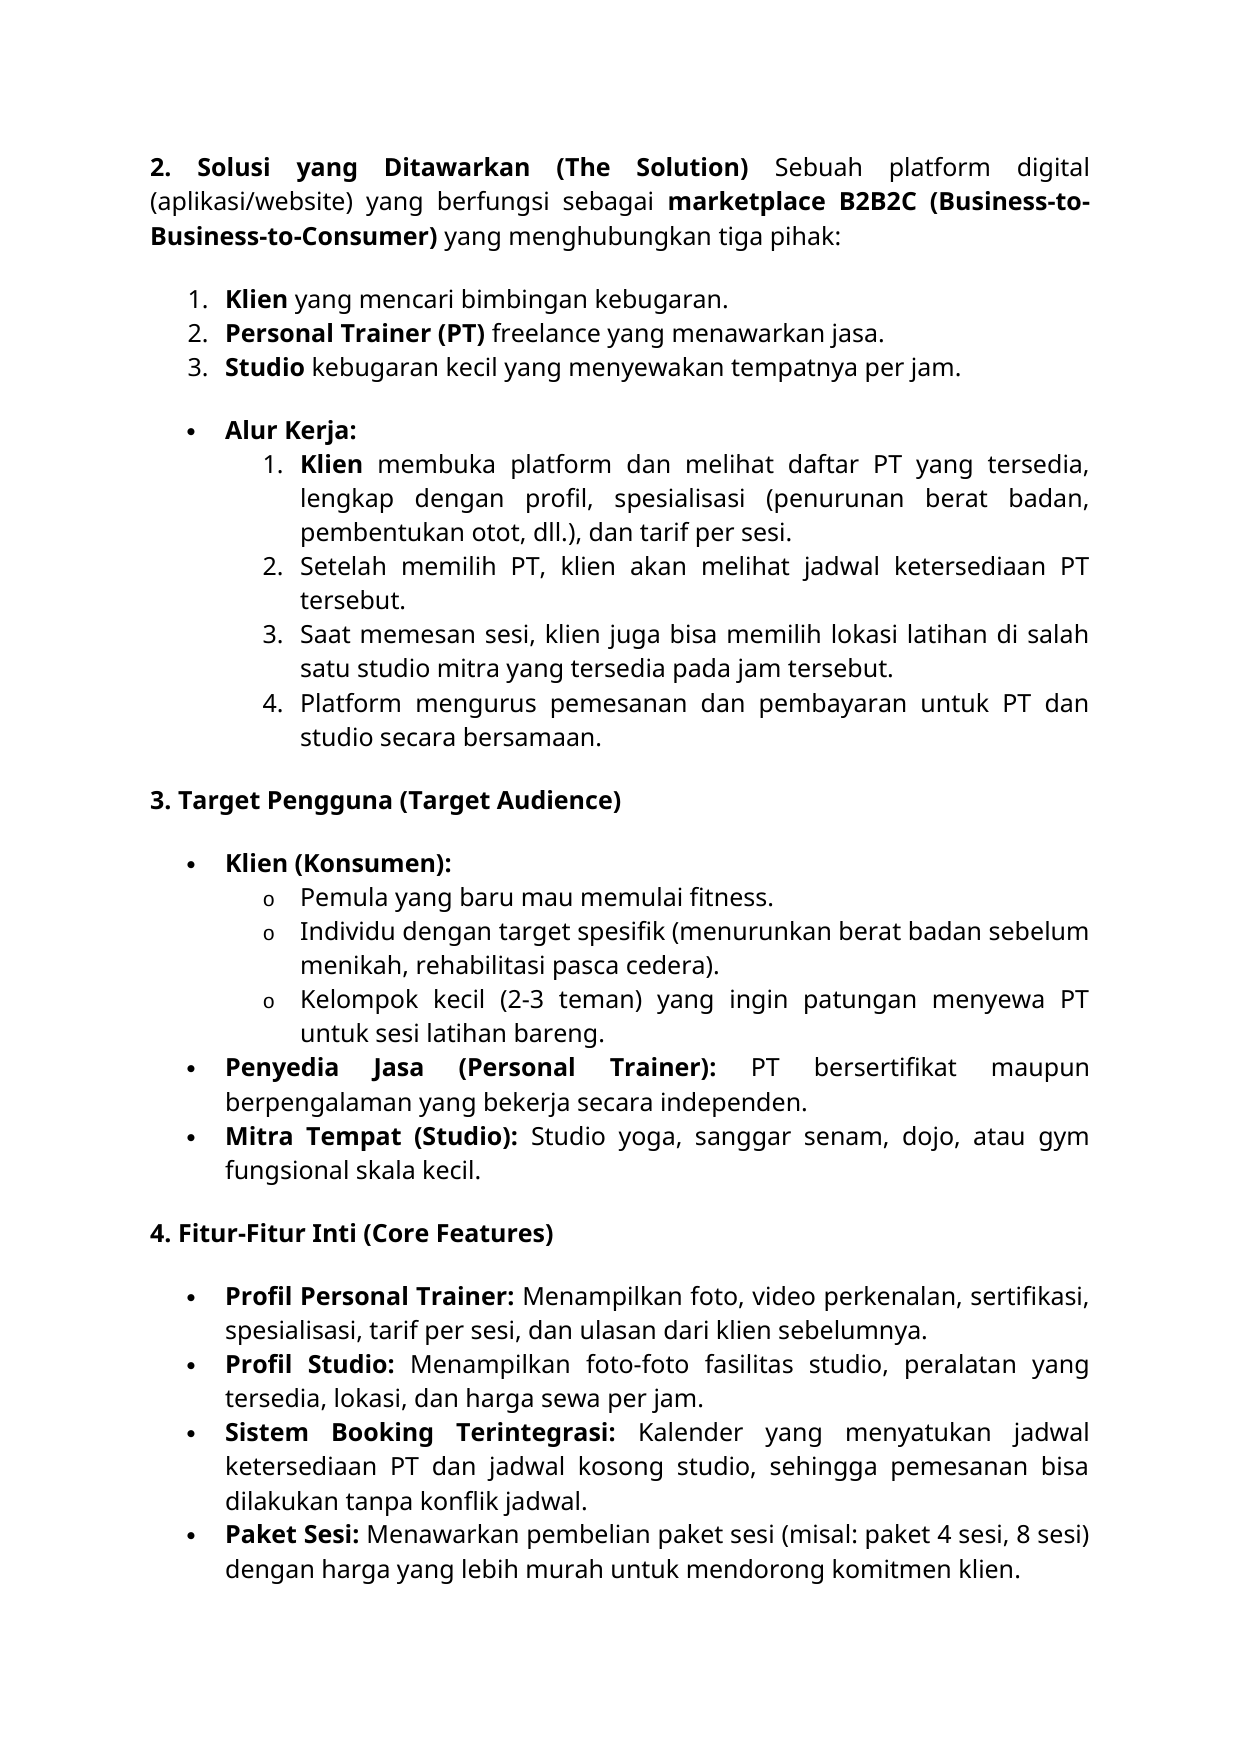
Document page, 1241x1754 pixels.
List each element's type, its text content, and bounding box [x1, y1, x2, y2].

list Individu dengan target spesifik (menurunkan berat badan sebelum menikah, rehabilitasi pasca cedera). [262, 914, 1090, 982]
list Studio kebugaran kecil yang menyewakan tempatnya per jam. [187, 349, 1090, 383]
list Profil Personal Trainer: Menampilkan foto, video perkenalan, sertifikasi, spesialisasi, tarif per sesi, dan ulasan dari klien sebelumnya. [187, 1279, 1090, 1347]
list Saat memesan sesi, klien juga bisa memilih lokasi latihan di salah satu studio mitra yang tersedia pada jam tersebut. [262, 617, 1090, 685]
list Paket Sesi: Menawarkan pembelian paket sesi (misal: paket 4 sesi, 8 sesi) dengan harga yang lebih murah untuk mendorong komitmen klien. [187, 1517, 1090, 1585]
text 4. Fitur-Fitur Inti (Core Features) [150, 1216, 1090, 1249]
list Klien yang mencari bimbingan kebugaran. [187, 281, 1090, 315]
list Personal Trainer (PT) freelance yang menawarkan jasa. [187, 315, 1090, 349]
list Klien membuka platform dan melihat daftar PT yang tersedia, lengkap dengan profil, spesialisasi (penurunan berat badan, pembentukan otot, dll.), dan tarif per sesi. [262, 447, 1090, 549]
list Klien (Konsumen): [187, 846, 1090, 880]
list Sistem Booking Terintegrasi: Kalender yang menyatukan jadwal ketersediaan PT dan jadwal kosong studio, sehingga pemesanan bisa dilakukan tanpa konflik jadwal. [187, 1415, 1090, 1517]
list Platform mengurus pemesanan dan pembayaran untuk PT dan studio secara bersamaan. [262, 685, 1090, 753]
list Penyedia Jasa (Personal Trainer): PT bersertifikat maupun berpengalaman yang bekerja secara independen. [187, 1050, 1090, 1118]
text 2. Solusi yang Ditawarkan (The Solution) Sebuah platform digital (aplikasi/website) yang berfungsi sebagai marketplace B2B2C (Business-to-Business-to-Consumer) yang menghubungkan tiga pihak: [150, 150, 1090, 252]
list Alur Kerja: [187, 413, 1090, 447]
list Profil Studio: Menampilkan foto-foto fasilitas studio, peralatan yang tersedia, lokasi, dan harga sewa per jam. [187, 1347, 1090, 1415]
list Kelompok kecil (2-3 teman) yang ingin patungan menyewa PT untuk sesi latihan bareng. [262, 982, 1090, 1050]
text 3. Target Pengguna (Target Audience) [150, 782, 1090, 817]
list Mitra Tempat (Studio): Studio yoga, sanggar senam, dojo, atau gym fungsional skala kecil. [187, 1118, 1090, 1186]
list Setelah memilih PT, klien akan melihat jadwal ketersediaan PT tersebut. [262, 549, 1090, 617]
list Pemula yang baru mau memulai fitness. [262, 880, 1090, 914]
